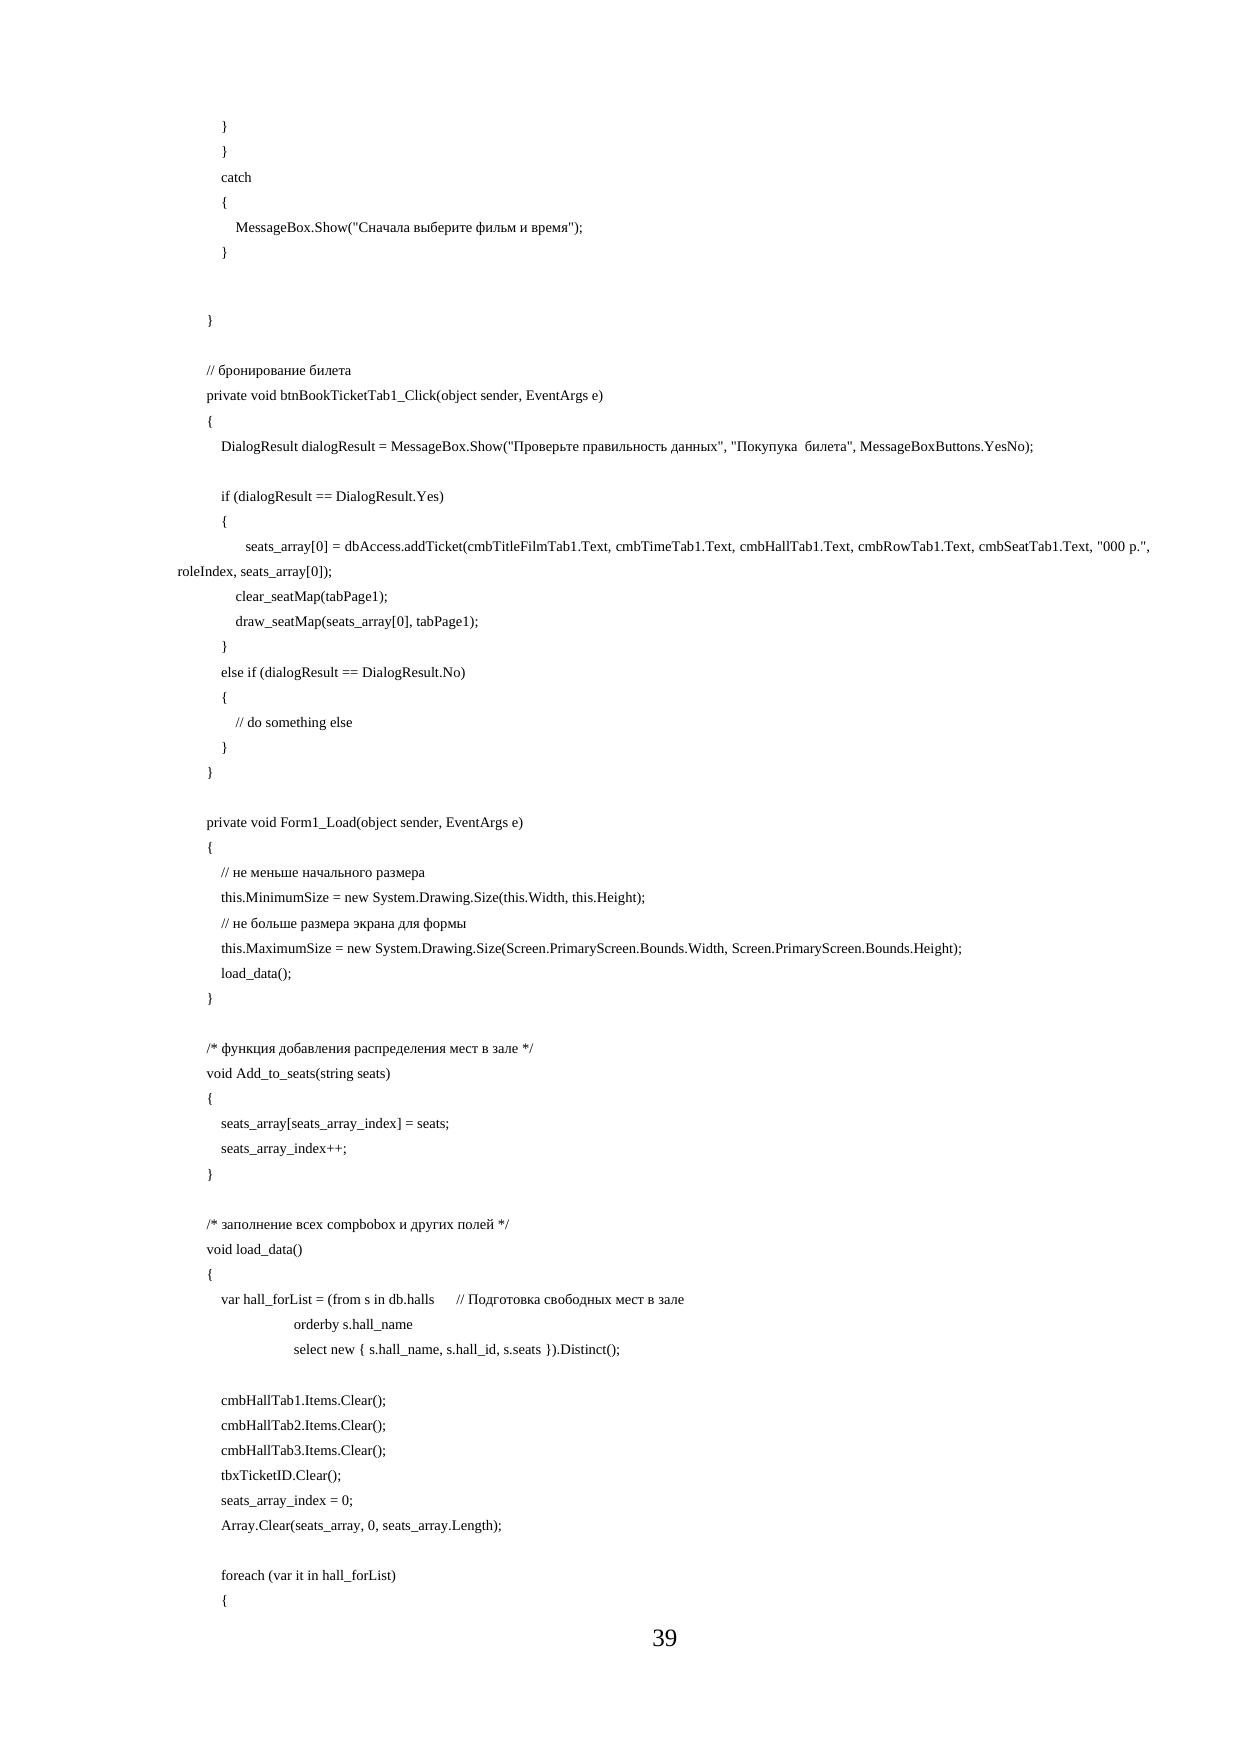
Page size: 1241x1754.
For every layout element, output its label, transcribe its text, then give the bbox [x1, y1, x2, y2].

text /* заполнение всех compbobox и других полей */ [177, 1216, 1152, 1232]
text { [177, 688, 1152, 705]
text var hall_forList = (from s in db.halls // Подготовка свободных мест в зале [177, 1291, 1152, 1308]
text cmbHallTab1.Items.Clear(); [177, 1391, 1152, 1408]
text } [177, 739, 1152, 755]
text select new { s.hall_name, s.hall_id, s.seats }).Distinct(); [177, 1341, 1152, 1358]
text // бронирование билета [177, 362, 1152, 379]
text foreach (var it in hall_forList) [177, 1567, 1152, 1584]
text } [177, 1165, 1152, 1182]
text } [177, 118, 1152, 135]
text } [177, 244, 1152, 260]
text // не меньше начального размера [177, 864, 1152, 881]
text this.MaximumSize = new System.Drawing.Size(Screen.PrimaryScreen.Bounds.Width, Screen.PrimaryScreen.Bounds.Height); [177, 939, 1152, 956]
text { [177, 1090, 1152, 1107]
text } [177, 764, 1152, 781]
text cmbHallTab2.Items.Clear(); [177, 1416, 1152, 1433]
text /* функция добавления распределения мест в зале */ [177, 1040, 1152, 1057]
text draw_seatMap(seats_array[0], tabPage1); [177, 613, 1152, 630]
text DialogResult dialogResult = MessageBox.Show("Проверьте правильность данных", "Покупука билета", MessageBoxButtons.YesNo); [177, 437, 1152, 454]
text this.MinimumSize = new System.Drawing.Size(this.Width, this.Height); [177, 889, 1152, 906]
text if (dialogResult == DialogResult.Yes) [177, 488, 1152, 504]
text seats_array_index = 0; [177, 1492, 1152, 1508]
text { [177, 412, 1152, 429]
text tbxTicketID.Clear(); [177, 1467, 1152, 1483]
text } [177, 990, 1152, 1006]
text // не больше размера экрана для формы [177, 914, 1152, 931]
text private void Form1_Load(object sender, EventArgs e) [177, 814, 1152, 831]
text seats_array[0] = dbAccess.addTicket(cmbTitleFilmTab1.Text, cmbTimeTab1.Text, cmbHallTab1.Text, cmbRowTab1.Text, cmbSeatTab1.Text, "000 p.", roleIndex, seats_array[0]); [177, 538, 1152, 580]
text { [177, 1266, 1152, 1283]
text { [177, 193, 1152, 210]
text cmbHallTab3.Items.Clear(); [177, 1442, 1152, 1458]
text orderby s.hall_name [177, 1316, 1152, 1333]
text } [177, 312, 1152, 329]
text { [177, 839, 1152, 856]
text void Add_to_seats(string seats) [177, 1065, 1152, 1082]
text else if (dialogResult == DialogResult.No) [177, 663, 1152, 680]
text clear_seatMap(tabPage1); [177, 588, 1152, 605]
text seats_array[seats_array_index] = seats; [177, 1115, 1152, 1132]
text } [177, 143, 1152, 160]
text { [177, 513, 1152, 529]
text private void btnBookTicketTab1_Click(object sender, EventArgs e) [177, 387, 1152, 404]
text load_data(); [177, 964, 1152, 981]
text Array.Clear(seats_array, 0, seats_array.Length); [177, 1517, 1152, 1534]
text catch [177, 168, 1152, 185]
text MessageBox.Show("Сначала выберите фильм и время"); [177, 218, 1152, 235]
text // do something else [177, 713, 1152, 730]
text void load_data() [177, 1241, 1152, 1257]
text } [177, 638, 1152, 655]
text { [177, 1592, 1152, 1609]
text seats_array_index++; [177, 1140, 1152, 1157]
